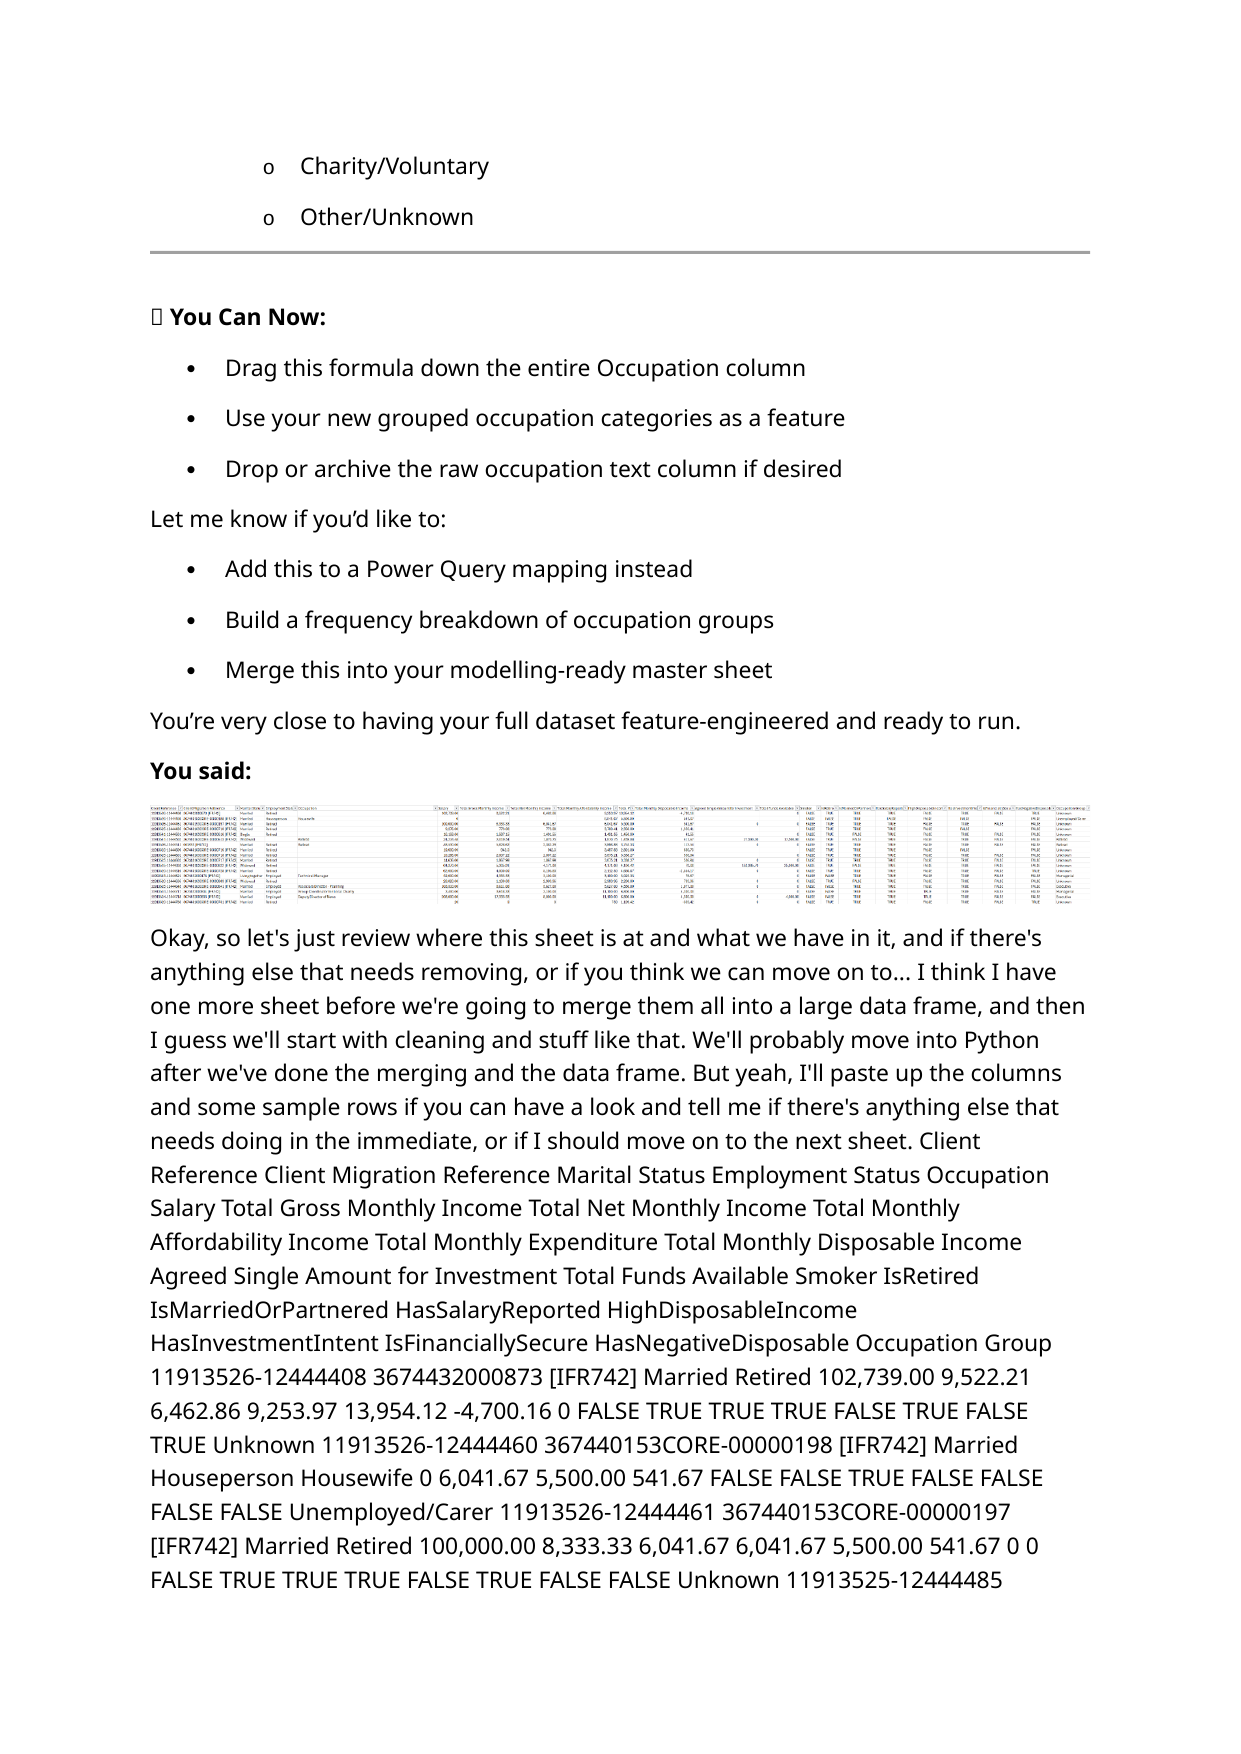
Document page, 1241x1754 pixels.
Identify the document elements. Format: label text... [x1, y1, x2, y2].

list Drop or archive the raw occupation text column if desired [187, 452, 1090, 484]
list Charity/Voluntary [262, 150, 1090, 181]
list Merge this into your modelling-ready master sheet [187, 654, 1090, 685]
text Let me know if you’d like to: [150, 503, 1090, 534]
list Add this to a Power Query mapping instead [187, 553, 1090, 584]
text ✅ You Can Now: [150, 301, 1090, 332]
list Drag this formula down the entire Occupation column [187, 352, 1090, 383]
picture [150, 805, 1091, 904]
list Other/Unknown [262, 200, 1090, 232]
text You said: [150, 755, 1090, 786]
text You’re very close to having your full dataset feature-engineered and ready to run. [150, 704, 1090, 736]
list Use your new grouped occupation categories as a feature [187, 402, 1090, 433]
list Build a frequency breakdown of occupation groups [187, 604, 1090, 635]
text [150, 922, 1090, 1595]
